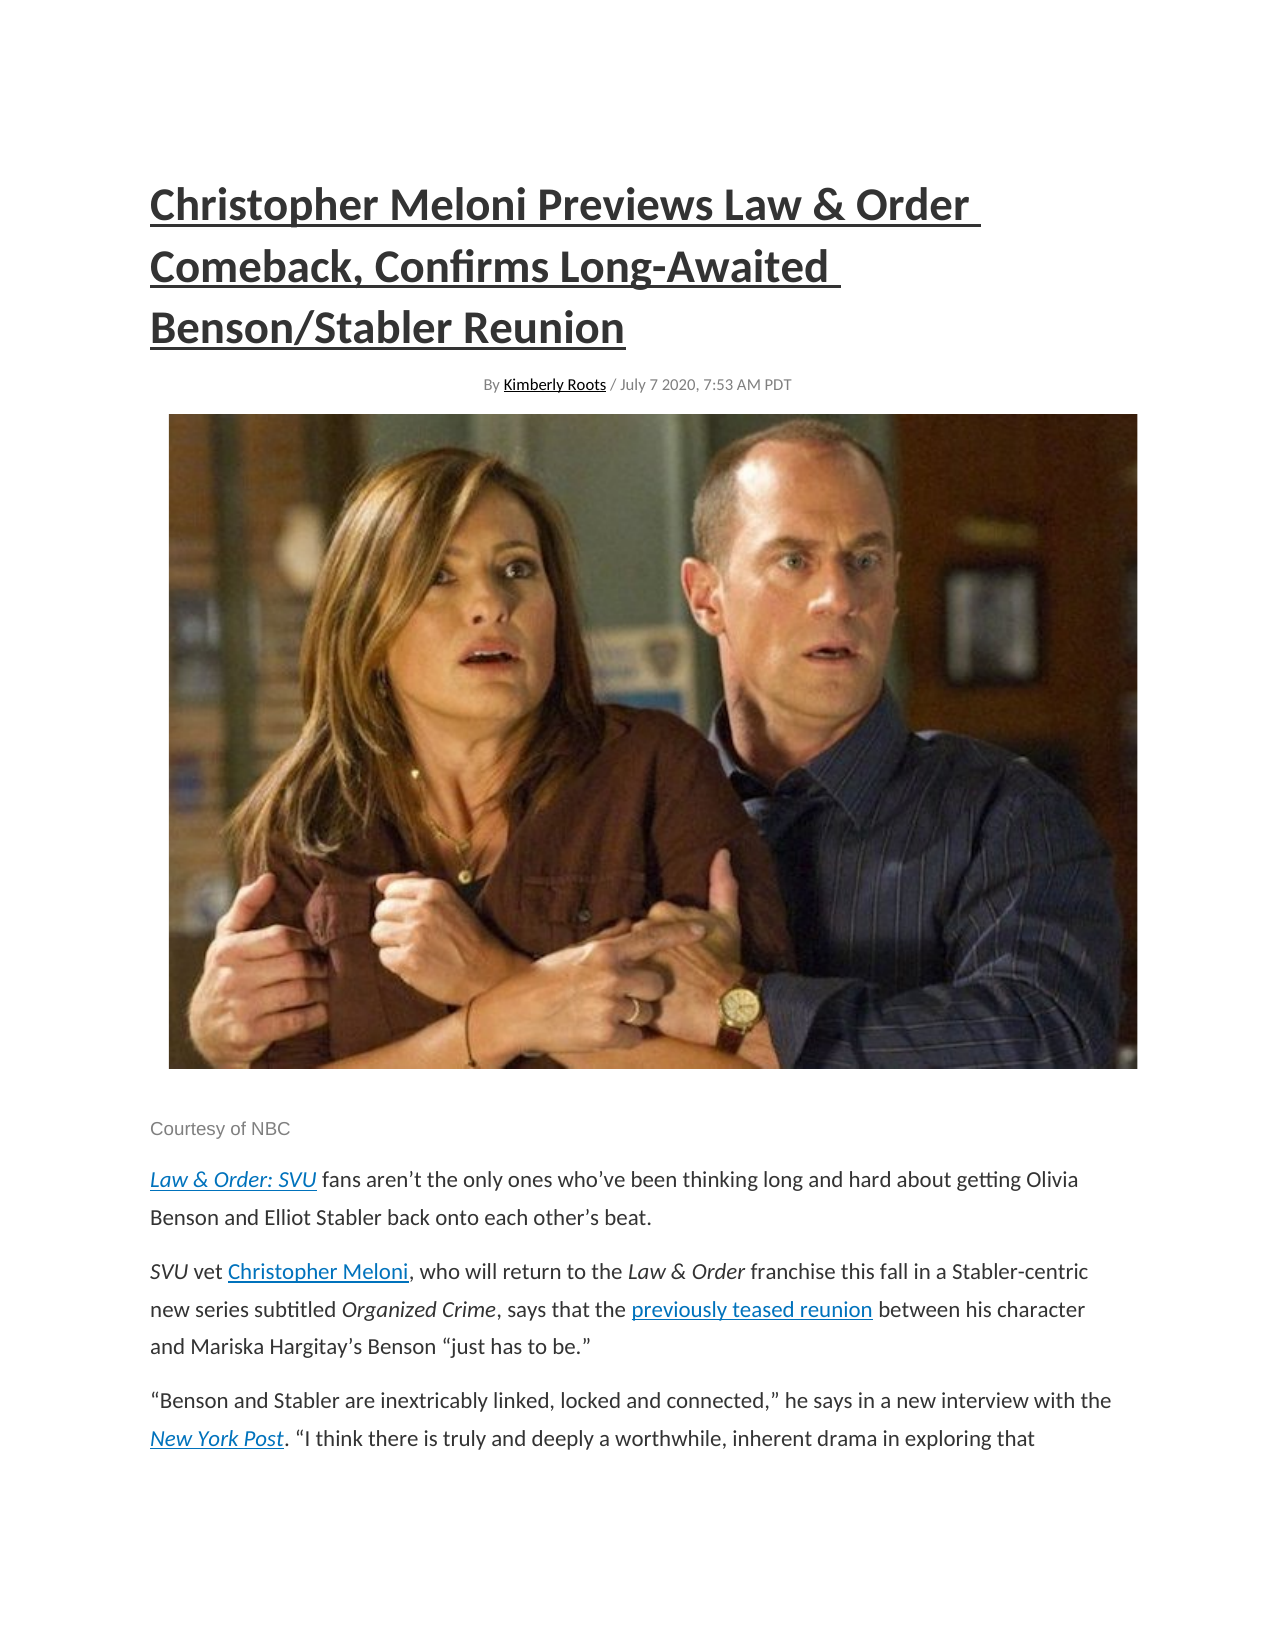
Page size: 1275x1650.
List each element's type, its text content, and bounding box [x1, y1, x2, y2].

text Courtesy of NBC [150, 1118, 1125, 1139]
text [150, 1379, 1125, 1454]
subtitle Christopher Meloni Previews Law & Order Comeback, Confirms Long-Awaited Benson/Stabler Reunion [150, 175, 1125, 356]
text Law & Order: SVU fans aren’t the only ones who’ve been thinking long and hard about getting Olivia Benson and Elliot Stabler back onto each other’s beat. [150, 1158, 1125, 1233]
text By Kimberly Roots / July 7 2020, 7:53 AM PDT [150, 360, 1125, 397]
text SVU vet Christopher Meloni, who will return to the Law & Order franchise this fall in a Stabler-centric new series subtitled Organized Crime, says that the previously teased reunion between his character and Mariska Hargitay’s Benson “just has to be.” [150, 1249, 1125, 1362]
